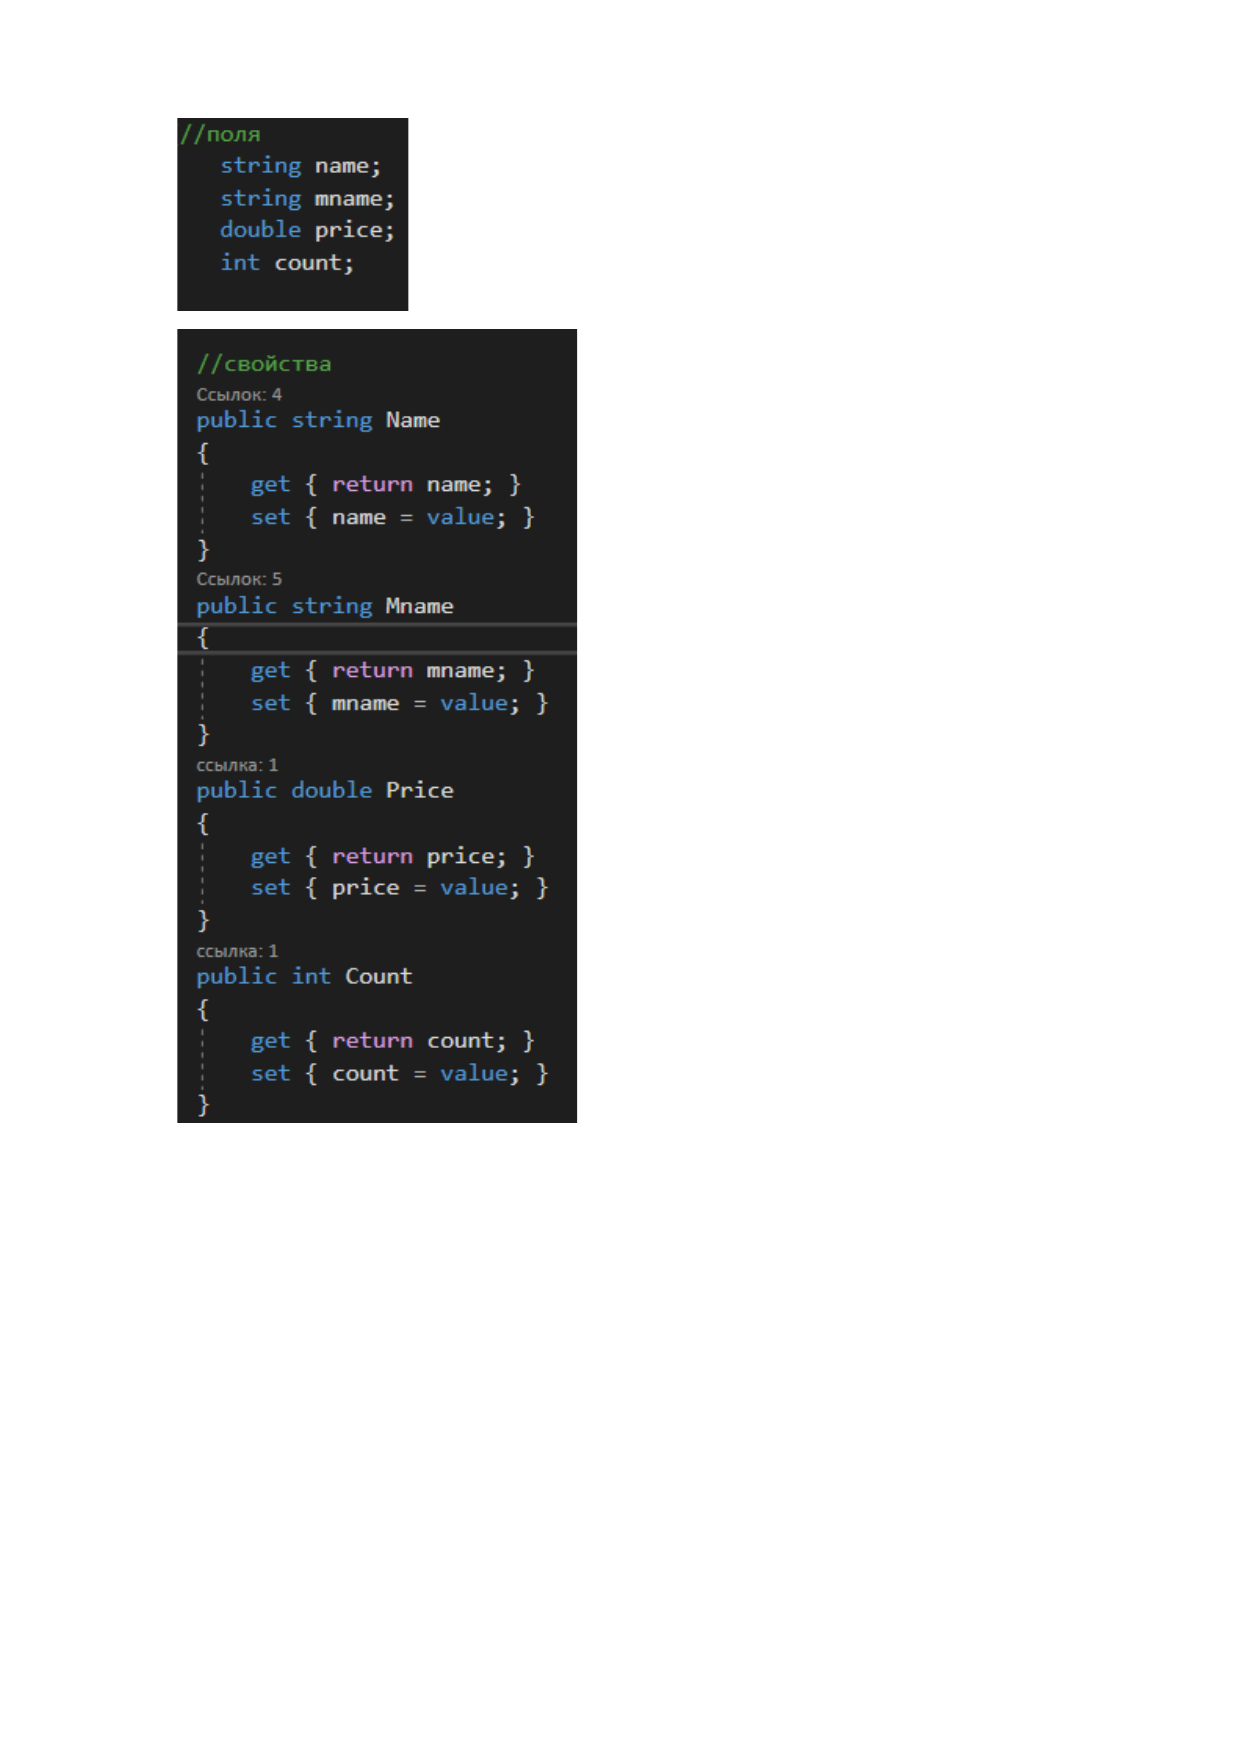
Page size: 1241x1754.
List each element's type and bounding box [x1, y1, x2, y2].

picture [177, 118, 409, 311]
picture [177, 329, 578, 1123]
